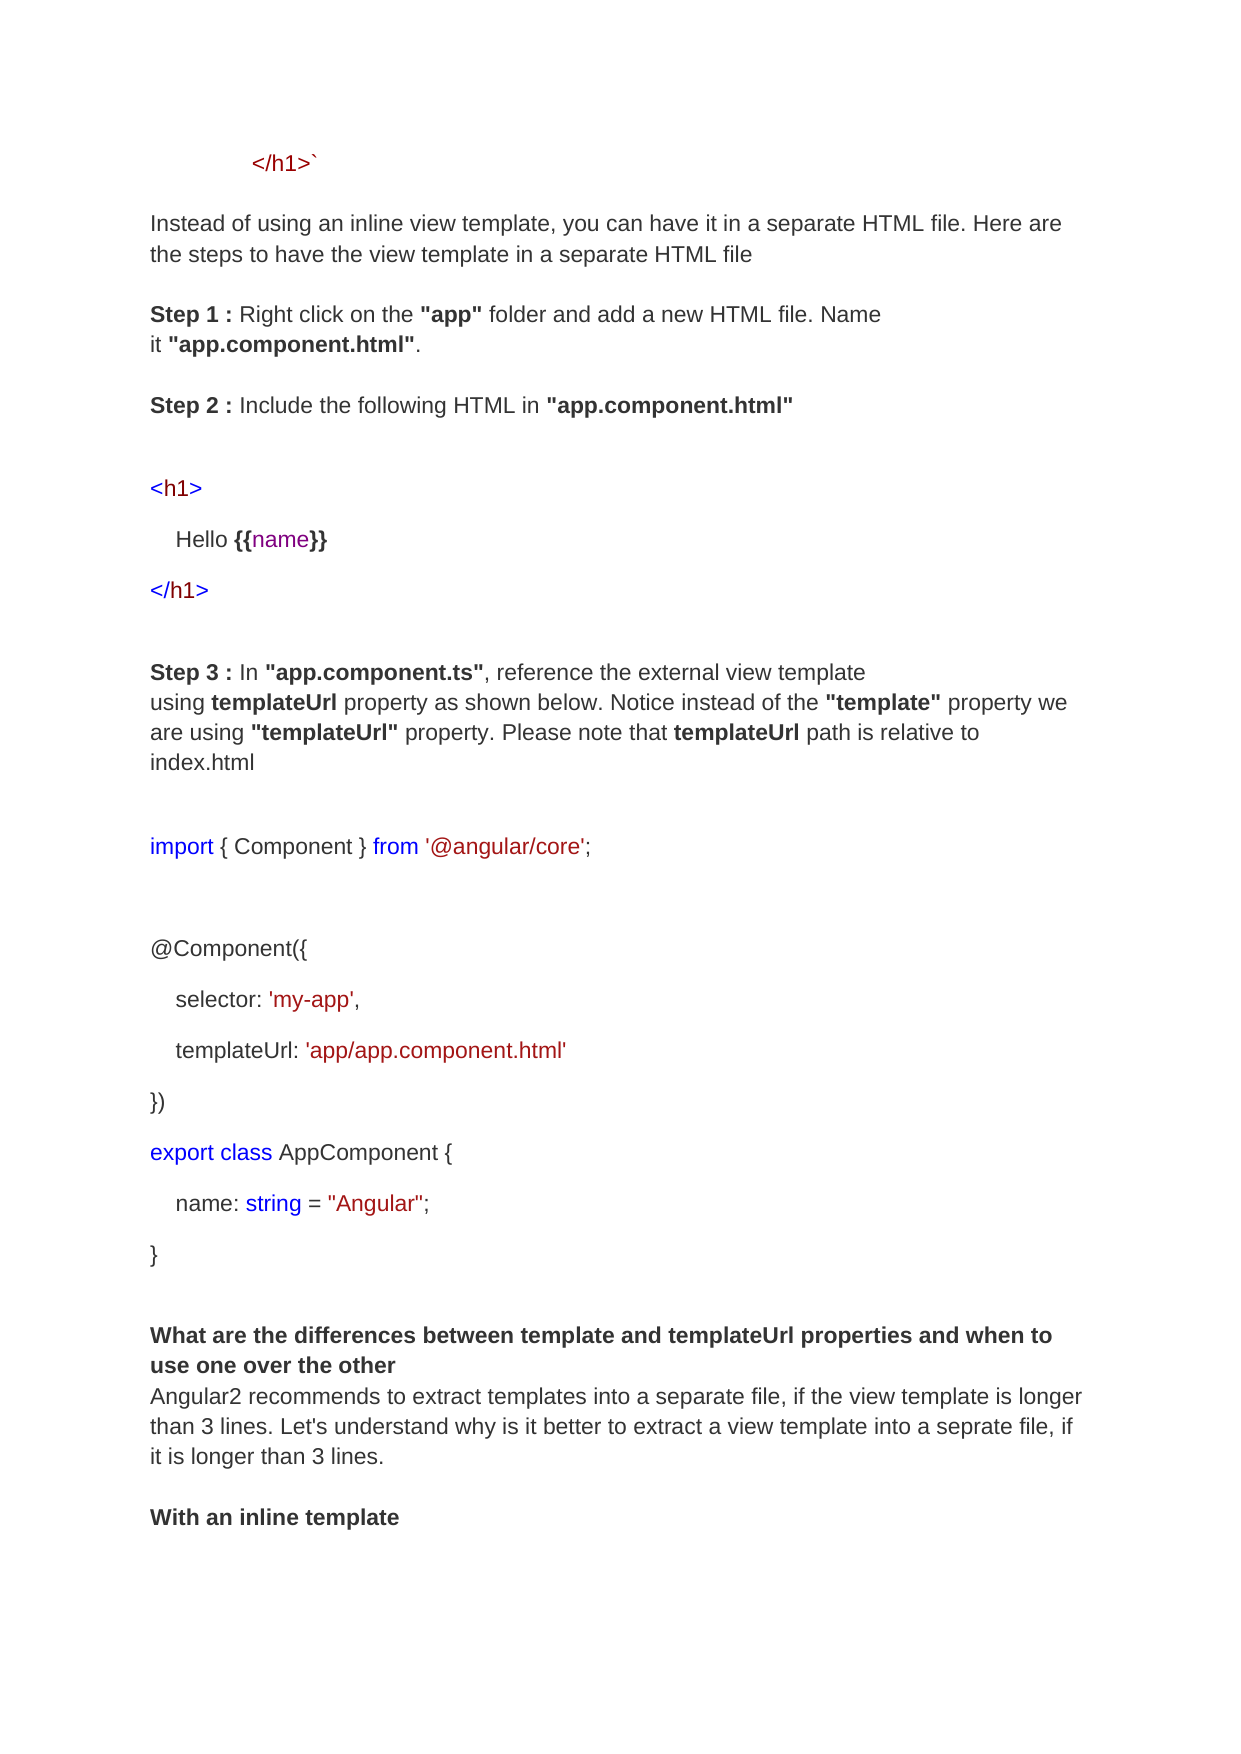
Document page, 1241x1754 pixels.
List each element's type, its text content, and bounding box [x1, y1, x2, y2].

text name: string = "Angular"; [150, 1190, 1090, 1216]
text import { Component } from '@angular/core'; [150, 833, 1090, 859]
text export class AppComponent { [150, 1139, 1090, 1165]
text Step 3 : In "app.component.ts", reference the external view template using templateUrl property as shown below. Notice instead of the "template" property we are using "templateUrl" property. Please note that templateUrl path is relative to index.html [150, 628, 1090, 808]
text </h1> [150, 577, 1090, 604]
text What are the differences between template and templateUrl properties and when to use one over the other Angular2 recommends to extract templates into a separate file, if the view template is longer than 3 lines. Let's understand why is it better to extract a view template into a seprate file, if it is longer than 3 lines. With an inline template [150, 1292, 1090, 1562]
text }) [150, 1088, 1090, 1114]
text templateUrl: 'app/app.component.html' [150, 1037, 1090, 1063]
text selector: 'my-app', [150, 986, 1090, 1012]
text Hello {{name}} [150, 526, 1090, 553]
text @Component({ [150, 935, 1090, 961]
text } [150, 1241, 1090, 1267]
text <h1> [150, 475, 1090, 502]
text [150, 150, 1090, 450]
